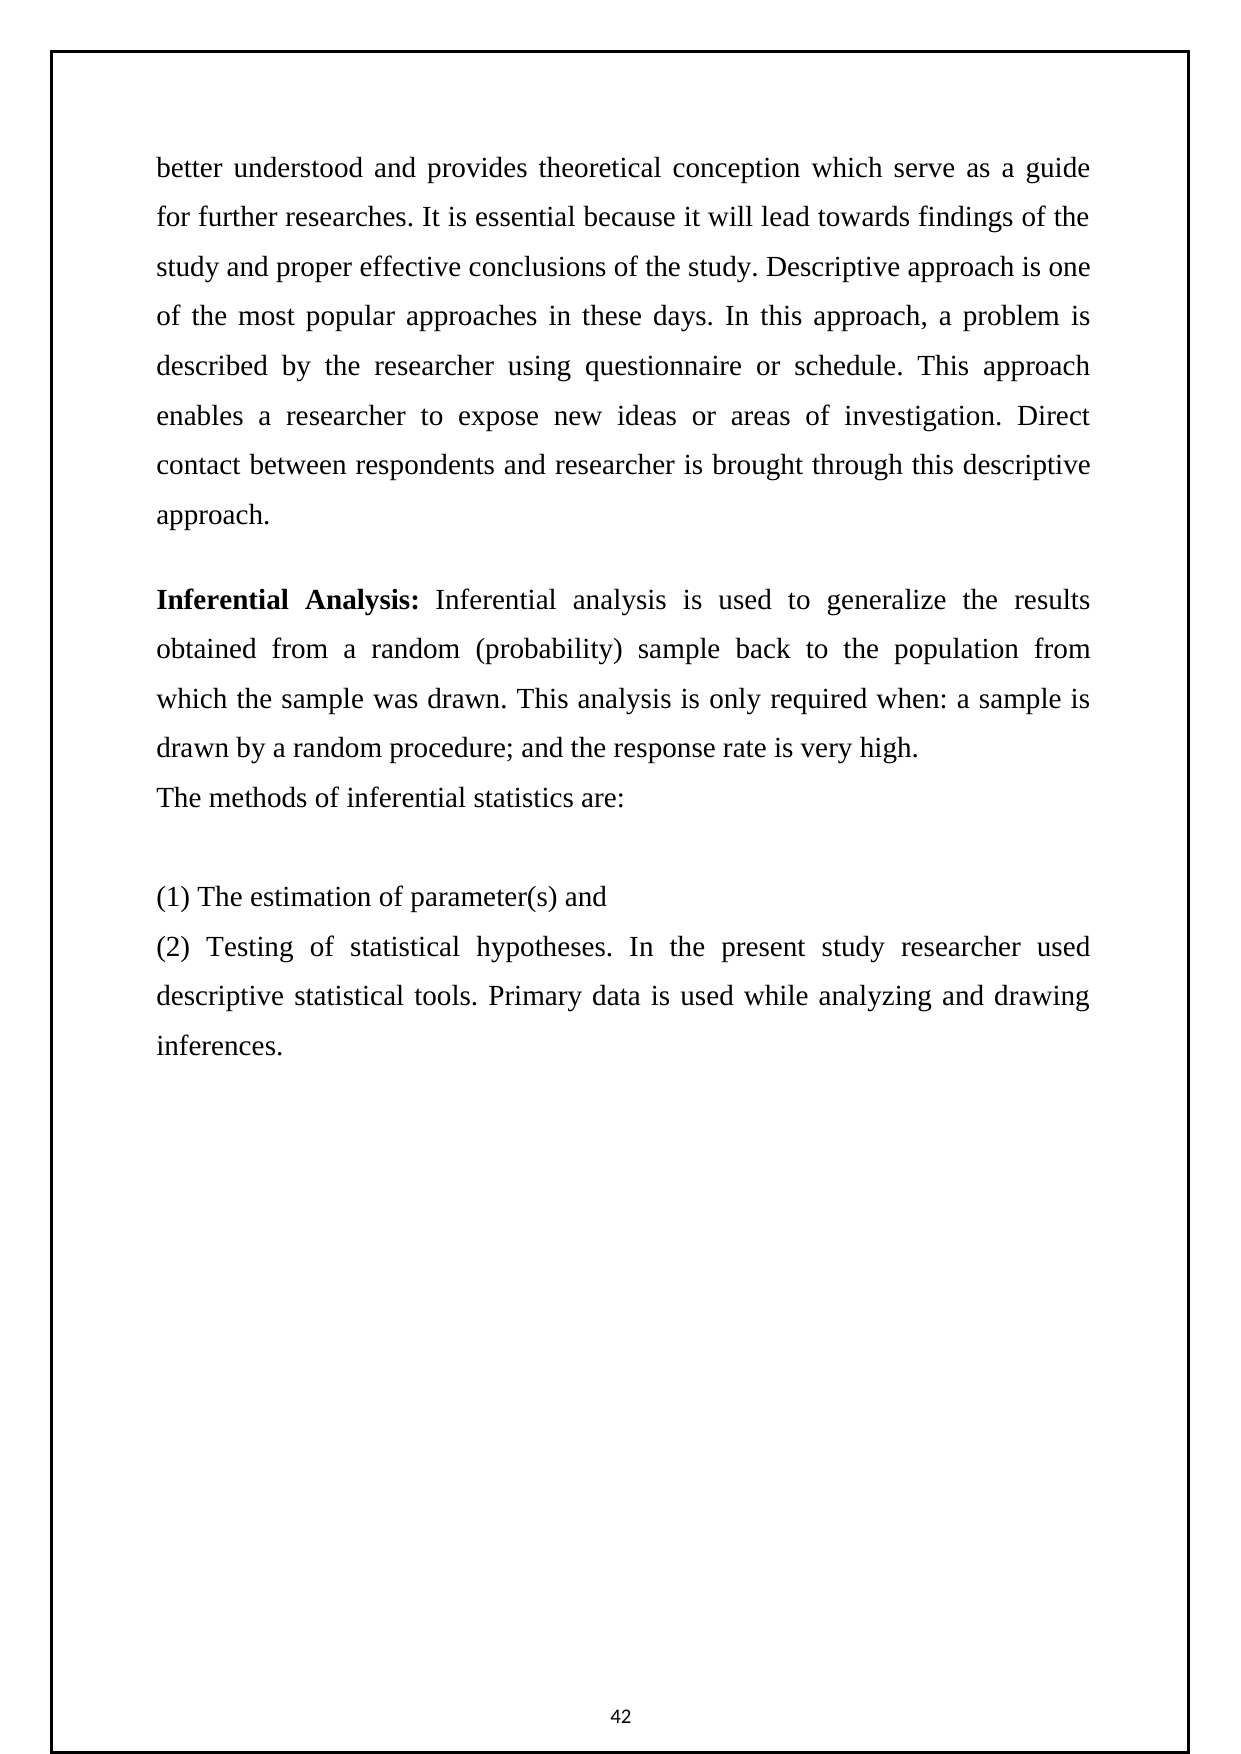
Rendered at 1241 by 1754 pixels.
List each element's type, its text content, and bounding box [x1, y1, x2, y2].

text The methods of inferential statistics are: [156, 780, 1091, 814]
text (2) Testing of statistical hypotheses. In the present study researcher used descriptive statistical tools. Primary data is used while analyzing and drawing inferences. [156, 929, 1091, 1062]
text Inferential Analysis: Inferential analysis is used to generalize the results obtained from a random (probability) sample back to the population from which the sample was drawn. This analysis is only required when: a sample is drawn by a random procedure; and the response rate is very high. [156, 582, 1091, 764]
text better understood and provides theoretical conception which serve as a guide for further researches. It is essential because it will lead towards findings of the study and proper effective conclusions of the study. Descriptive approach is one of the most popular approaches in these days. In this approach, a problem is described by the researcher using questionnaire or schedule. This approach enables a researcher to expose new ideas or areas of investigation. Direct contact between respondents and researcher is brought through this descriptive approach. [156, 150, 1091, 530]
text (1) The estimation of parameter(s) and [156, 879, 1091, 913]
